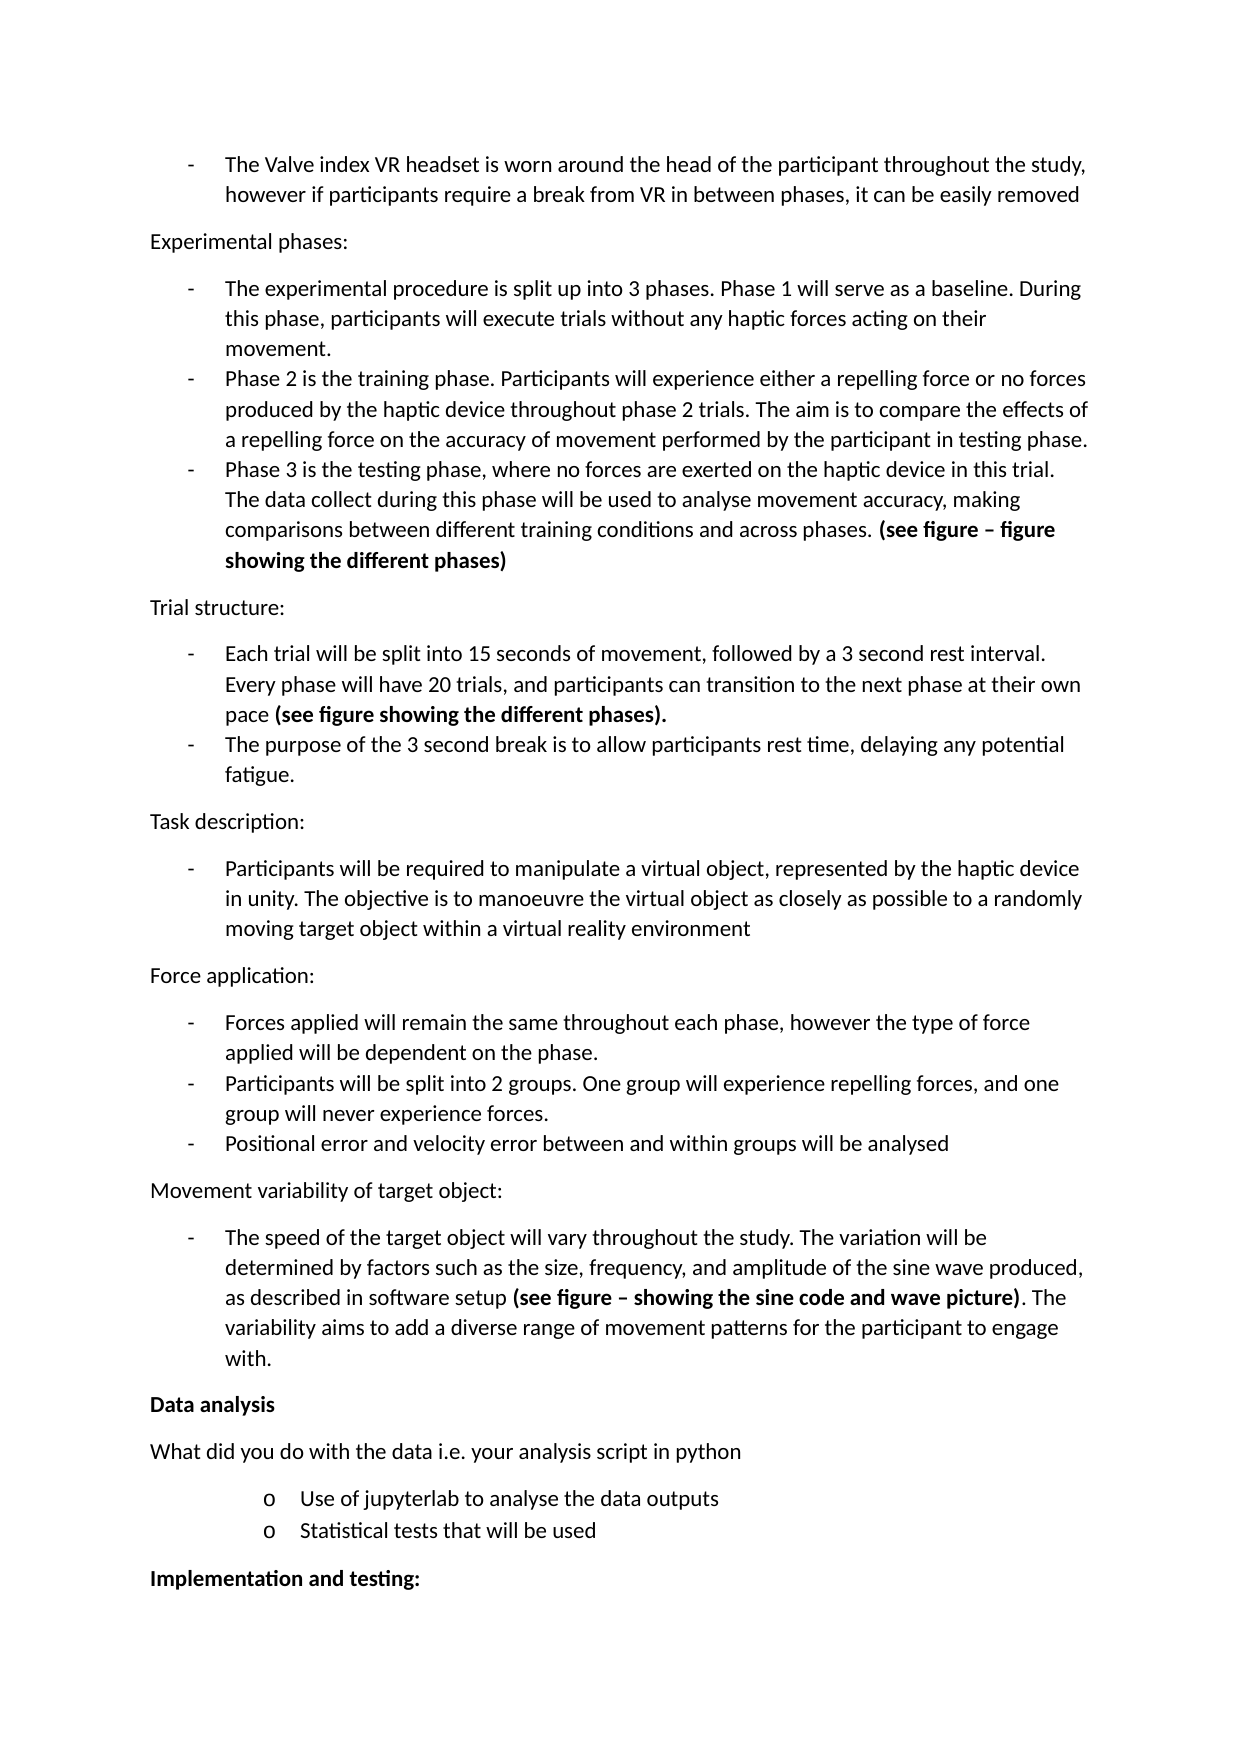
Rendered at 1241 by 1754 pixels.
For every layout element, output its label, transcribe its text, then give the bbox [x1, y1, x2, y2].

list The Valve index VR headset is worn around the head of the participant throughout the study, however if participants require a break from VR in between phases, it can be easily removed [187, 150, 1090, 208]
text Implementation and testing: [150, 1564, 1090, 1592]
text What did you do with the data i.e. your analysis script in python [150, 1437, 1090, 1466]
list Forces applied will remain the same throughout each phase, however the type of force applied will be dependent on the phase. [187, 1008, 1090, 1067]
list Phase 3 is the testing phase, where no forces are exerted on the haptic device in this trial. The data collect during this phase will be used to analyse movement accuracy, making comparisons between different training conditions and across phases. (see figure – figure showing the different phases) [187, 455, 1090, 574]
text Task description: [150, 807, 1090, 835]
list Positional error and velocity error between and within groups will be analysed [187, 1129, 1090, 1157]
text Movement variability of target object: [150, 1176, 1090, 1204]
text Data analysis [150, 1391, 1090, 1419]
list The experimental procedure is split up into 3 phases. Phase 1 will serve as a baseline. During this phase, participants will execute trials without any haptic forces acting on their movement. [187, 274, 1090, 362]
text Force application: [150, 961, 1090, 989]
list The purpose of the 3 second break is to allow participants rest time, delaying any potential fatigue. [187, 730, 1090, 788]
list Statistical tests that will be used [262, 1516, 1090, 1545]
list Each trial will be split into 15 seconds of movement, followed by a 3 second rest interval. Every phase will have 20 trials, and participants can transition to the next phase at their own pace (see figure showing the different phases). [187, 639, 1090, 728]
list Use of jupyterlab to analyse the data outputs [262, 1484, 1090, 1513]
list Participants will be required to manipulate a virtual object, represented by the haptic device in unity. The objective is to manoeuvre the virtual object as closely as possible to a randomly moving target object within a virtual reality environment [187, 854, 1090, 943]
list Participants will be split into 2 groups. One group will experience repelling forces, and one group will never experience forces. [187, 1069, 1090, 1127]
list The speed of the target object will vary throughout the study. The variation will be determined by factors such as the size, frequency, and amplitude of the sine wave produced, as described in software setup (see figure – showing the sine code and wave picture). The variability aims to add a diverse range of movement patterns for the participant to engage with. [187, 1223, 1090, 1372]
text Trial structure: [150, 593, 1090, 621]
list Phase 2 is the training phase. Participants will experience either a repelling force or no forces produced by the haptic device throughout phase 2 trials. The aim is to compare the effects of a repelling force on the accuracy of movement performed by the participant in testing phase. [187, 364, 1090, 453]
text Experimental phases: [150, 227, 1090, 255]
